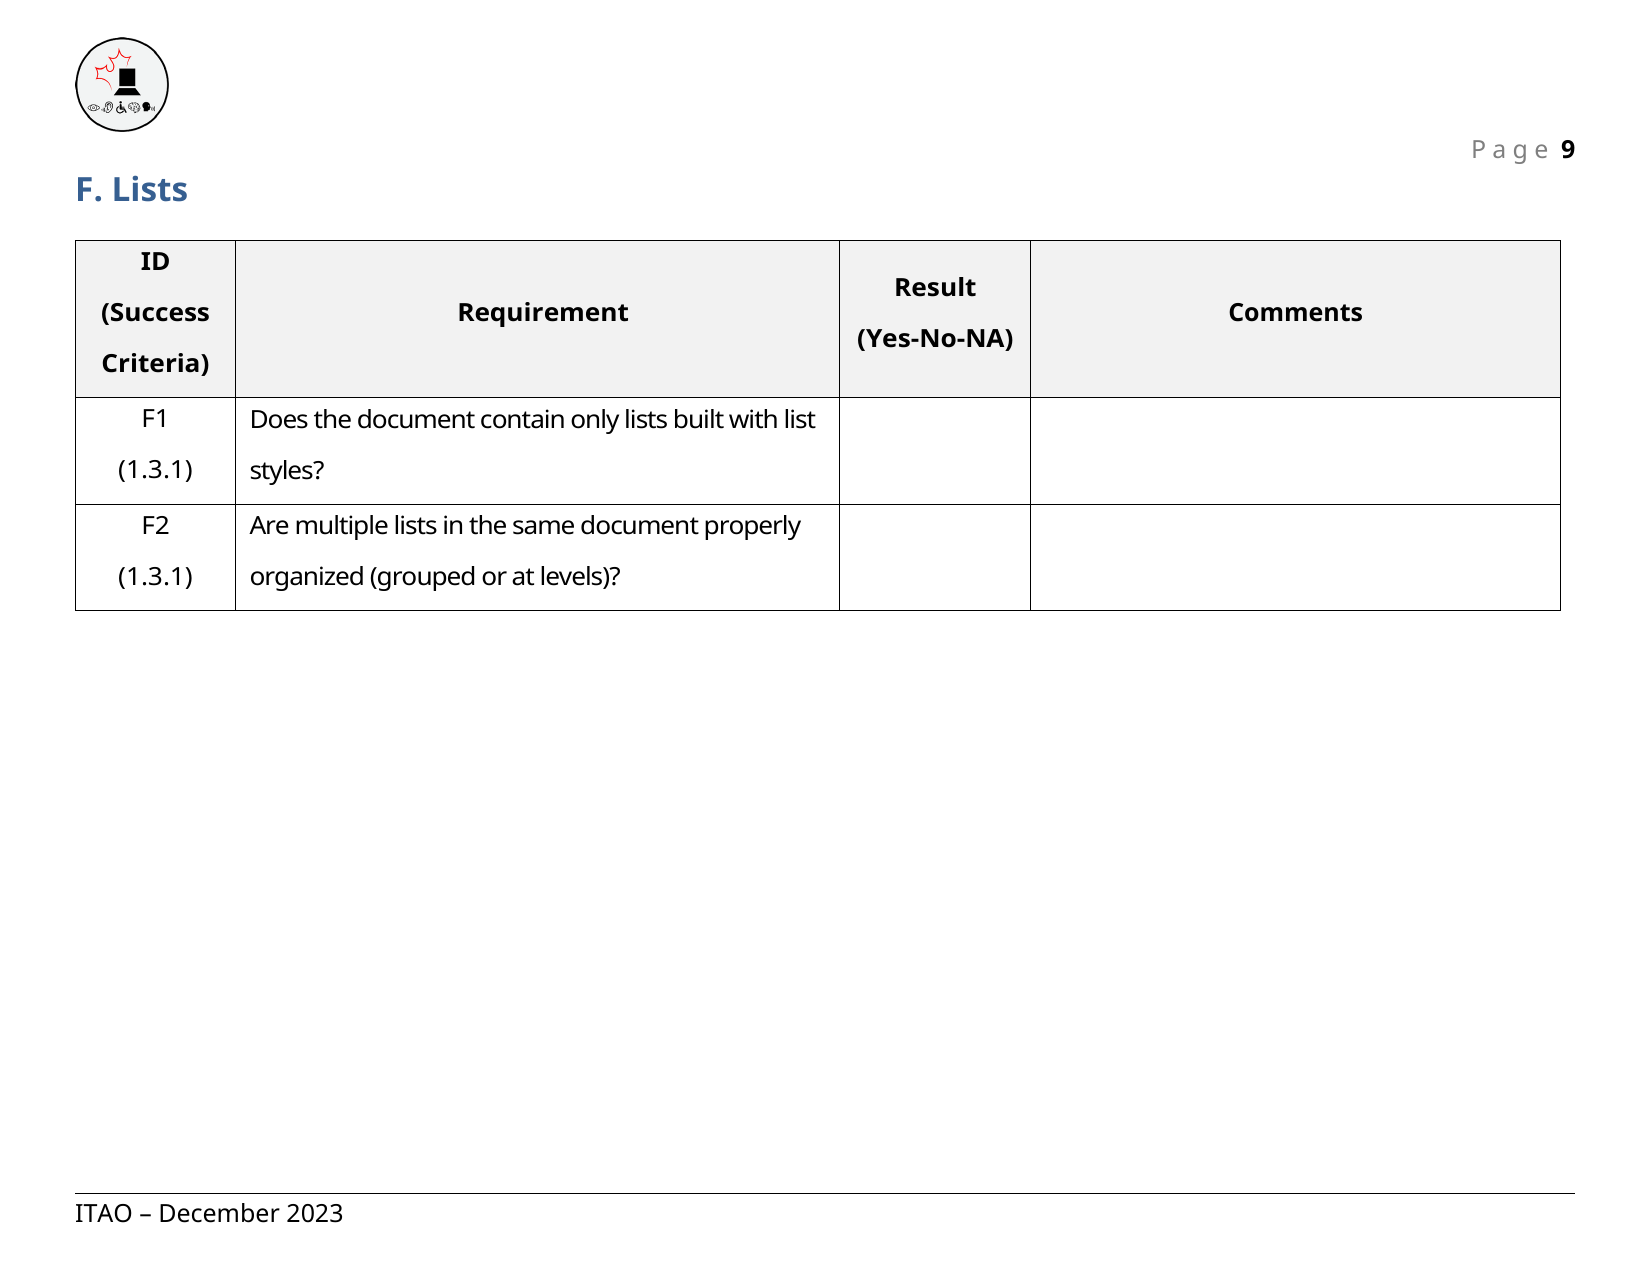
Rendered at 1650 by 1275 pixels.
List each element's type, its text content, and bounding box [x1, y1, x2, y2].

table_cell F2 (1.3.1) [76, 505, 235, 610]
table_cell [1031, 505, 1560, 610]
subtitle F. Lists [75, 165, 1575, 211]
table_cell F1 (1.3.1) [76, 398, 235, 503]
table_header Comments [1031, 241, 1560, 397]
table_cell Does the document contain only lists built with list styles? [236, 398, 839, 503]
table_header ID (Success Criteria) [76, 241, 235, 397]
table_cell [840, 505, 1030, 610]
table_cell [1031, 398, 1560, 503]
table_header Requirement [236, 241, 839, 397]
table_header Result (Yes-No-NA) [840, 241, 1030, 397]
table_cell [840, 398, 1030, 503]
table_cell Are multiple lists in the same document properly organized (grouped or at levels)? [236, 505, 839, 610]
picture [75, 37, 169, 132]
